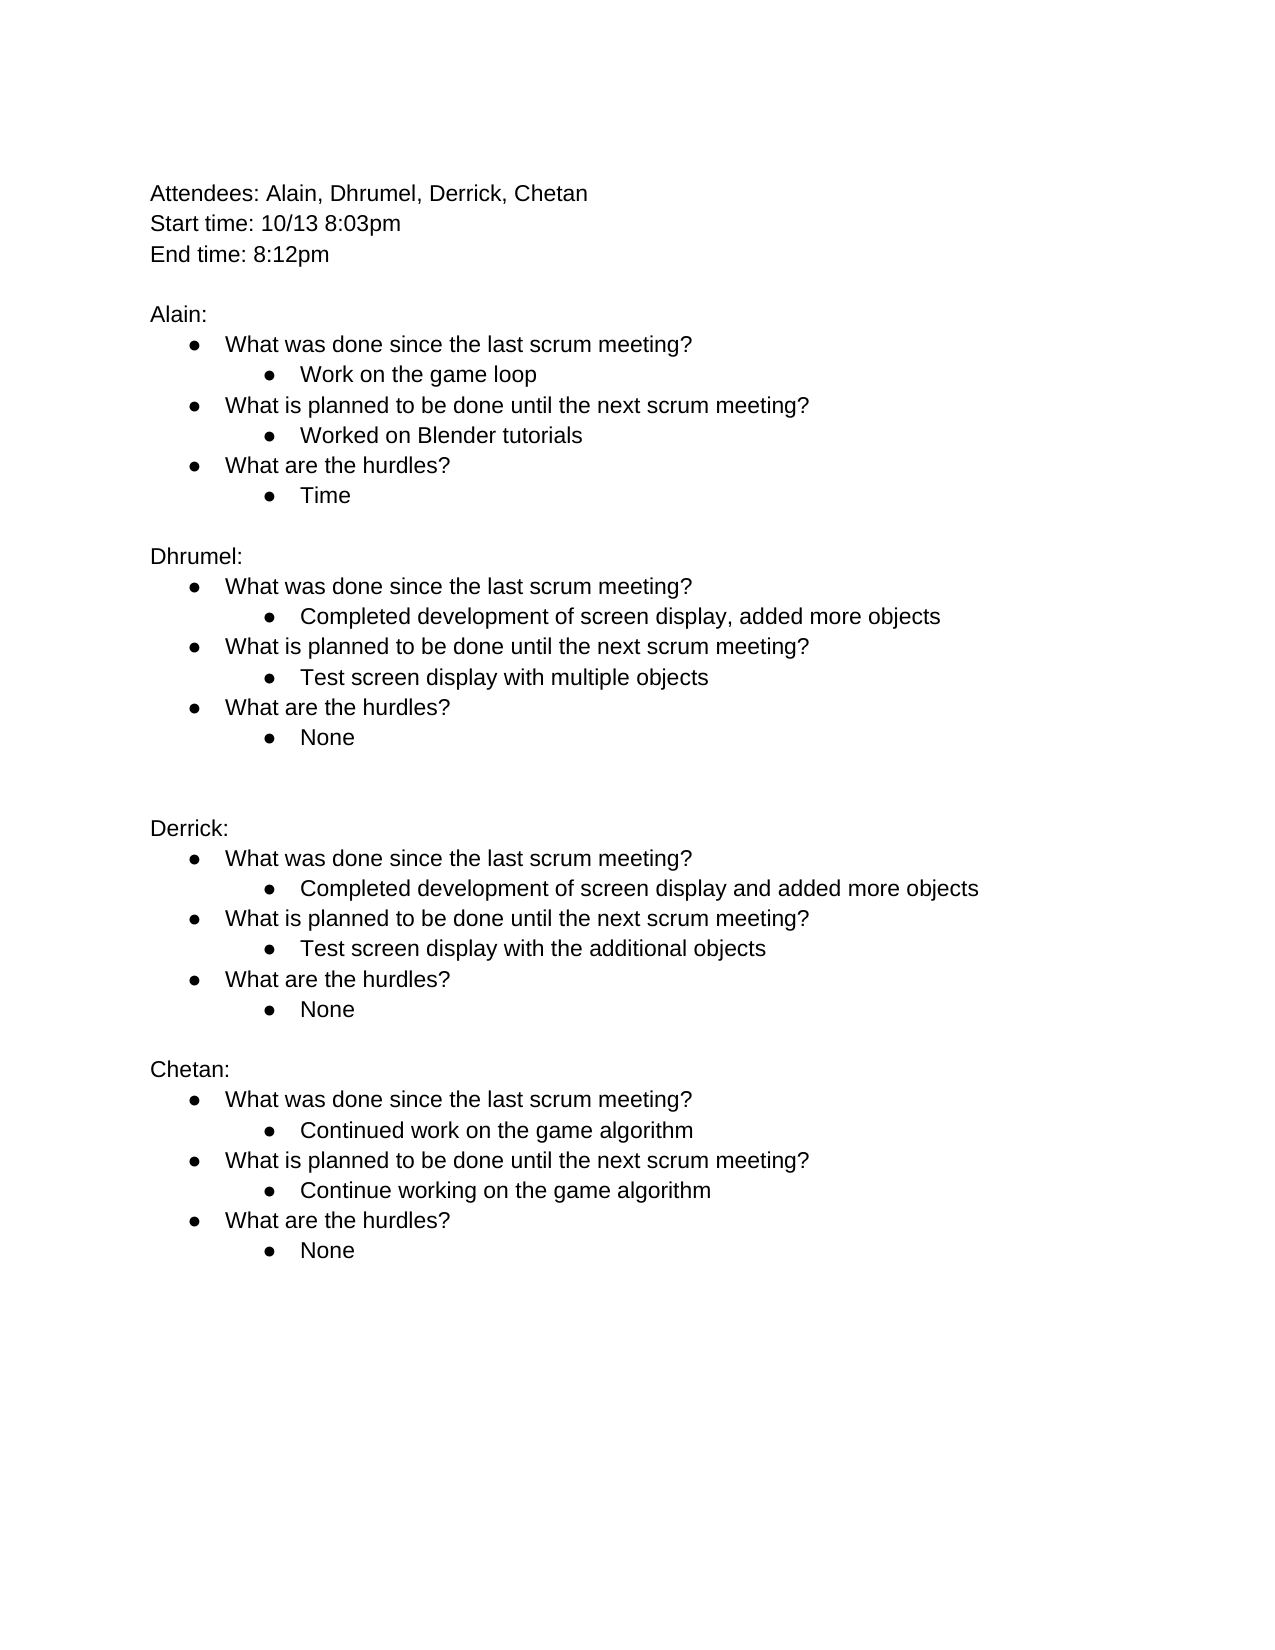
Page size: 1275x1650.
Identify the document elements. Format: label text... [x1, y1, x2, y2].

list What are the hurdles? [187, 452, 1125, 478]
list What was done since the last scrum meeting? [187, 573, 1125, 599]
list Time [225, 482, 1125, 509]
text Chetan: [150, 1056, 1125, 1083]
list None [225, 1237, 1125, 1264]
list Worked on Blender tutorials [225, 422, 1125, 448]
list What is planned to be done until the next scrum meeting? [187, 905, 1125, 932]
list Continue working on the game algorithm [225, 1177, 1125, 1203]
text Derrick: [150, 814, 1125, 841]
list Completed development of screen display and added more objects [225, 875, 1125, 901]
list Work on the game loop [225, 361, 1125, 388]
list What are the hurdles? [187, 1207, 1125, 1234]
text Start time: 10/13 8:03pm [150, 210, 1125, 237]
list Continued work on the game algorithm [225, 1117, 1125, 1143]
list Test screen display with the additional objects [225, 935, 1125, 962]
list What was done since the last scrum meeting? [187, 1086, 1125, 1113]
list What are the hurdles? [187, 966, 1125, 992]
text Dhrumel: [150, 543, 1125, 569]
list What is planned to be done until the next scrum meeting? [187, 392, 1125, 418]
text Attendees: Alain, Dhrumel, Derrick, Chetan [150, 180, 1125, 207]
list What is planned to be done until the next scrum meeting? [187, 1147, 1125, 1173]
list What is planned to be done until the next scrum meeting? [187, 633, 1125, 660]
text Alain: [150, 301, 1125, 327]
list None [225, 724, 1125, 750]
list Test screen display with multiple objects [225, 663, 1125, 690]
text End time: 8:12pm [150, 241, 1125, 267]
list What was done since the last scrum meeting? [187, 845, 1125, 871]
list Completed development of screen display, added more objects [225, 603, 1125, 629]
list What are the hurdles? [187, 694, 1125, 720]
list None [225, 996, 1125, 1022]
list What was done since the last scrum meeting? [187, 331, 1125, 358]
